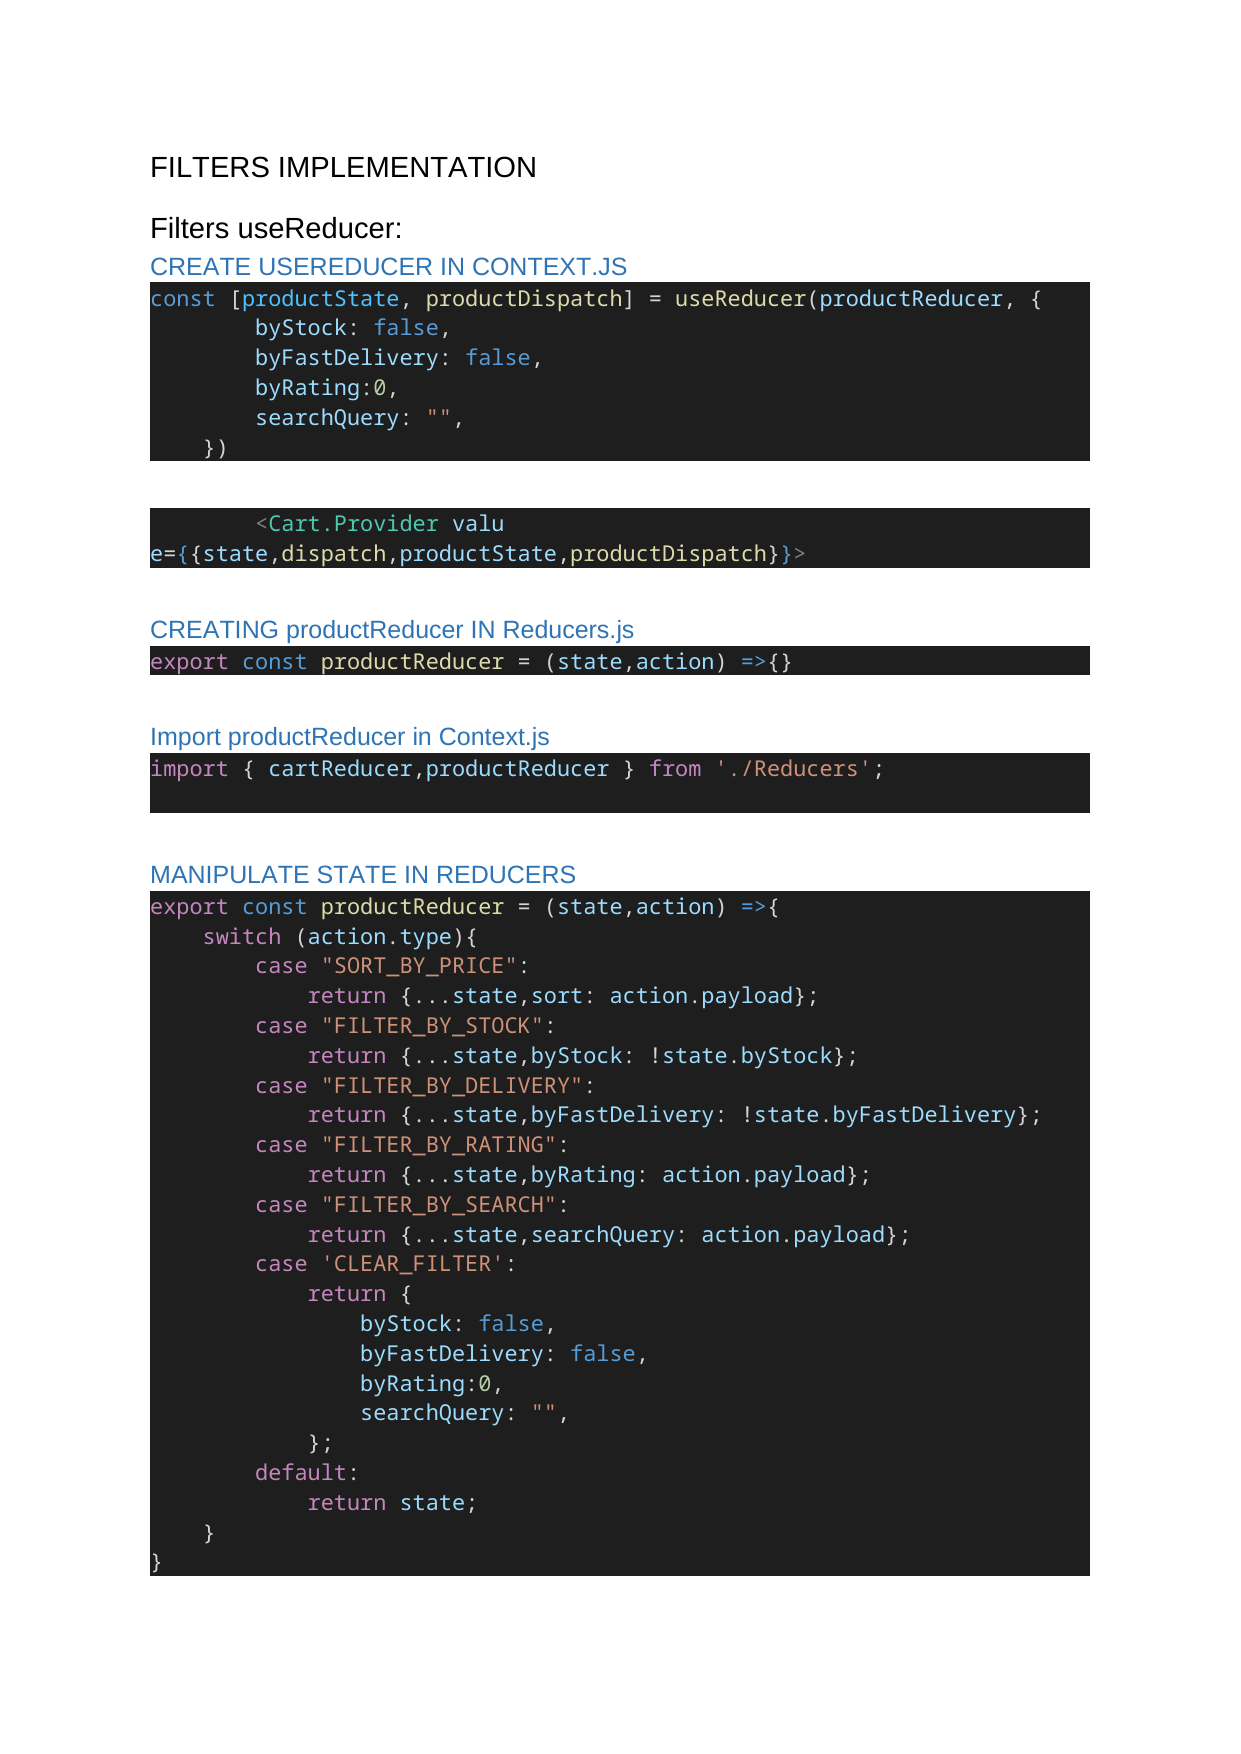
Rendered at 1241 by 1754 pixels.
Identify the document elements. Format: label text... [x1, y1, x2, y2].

text import { cartReducer,productReducer } from './Reducers'; [150, 753, 1090, 783]
text return { [150, 1278, 1090, 1308]
subtitle MANIPULATE STATE IN REDUCERS [150, 860, 1090, 888]
text byFastDelivery: false, [150, 1338, 1090, 1367]
text case "SORT_BY_PRICE": [150, 950, 1090, 980]
text }) [150, 431, 1090, 461]
text case "FILTER_BY_SEARCH": [150, 1189, 1090, 1218]
text return {...state,sort: action.payload}; [150, 980, 1090, 1010]
text export const productReducer = (state,action) =>{} [150, 646, 1090, 675]
text case "FILTER_BY_RATING": [150, 1129, 1090, 1159]
subtitle CREATING productReducer IN Reducers.js [150, 614, 1090, 643]
text byFastDelivery: false, [150, 342, 1090, 372]
text case "FILTER_BY_DELIVERY": [150, 1069, 1090, 1099]
text searchQuery: "", [150, 402, 1090, 431]
text return state; [150, 1487, 1090, 1516]
text return {...state,byRating: action.payload}; [150, 1159, 1090, 1189]
subtitle Import productReducer in Context.js [150, 722, 1090, 751]
text searchQuery: "", [150, 1397, 1090, 1427]
text return {...state,byFastDelivery: !state.byFastDelivery}; [150, 1099, 1090, 1129]
text case 'CLEAR_FILTER': [150, 1248, 1090, 1278]
text switch (action.type){ [150, 921, 1090, 950]
text const [productState, productDispatch] = useReducer(productReducer, { [150, 282, 1090, 312]
text } [150, 1546, 1090, 1576]
text byRating:0, [150, 372, 1090, 402]
subtitle FILTERS IMPLEMENTATION [150, 150, 1090, 183]
text export const productReducer = (state,action) =>{ [150, 891, 1090, 921]
text byStock: false, [150, 312, 1090, 342]
text <Cart.Provider value={{state,dispatch,productState,productDispatch}}> [150, 508, 1090, 568]
text byRating:0, [150, 1367, 1090, 1397]
text default: [150, 1457, 1090, 1487]
text byStock: false, [150, 1308, 1090, 1338]
text case "FILTER_BY_STOCK": [150, 1010, 1090, 1040]
text return {...state,byStock: !state.byStock}; [150, 1040, 1090, 1069]
text return {...state,searchQuery: action.payload}; [150, 1218, 1090, 1248]
text }; [150, 1427, 1090, 1457]
subtitle CREATE USEREDUCER IN CONTEXT.JS [150, 251, 1090, 280]
text } [150, 1516, 1090, 1546]
subtitle Filters useReducer: [150, 211, 1090, 245]
